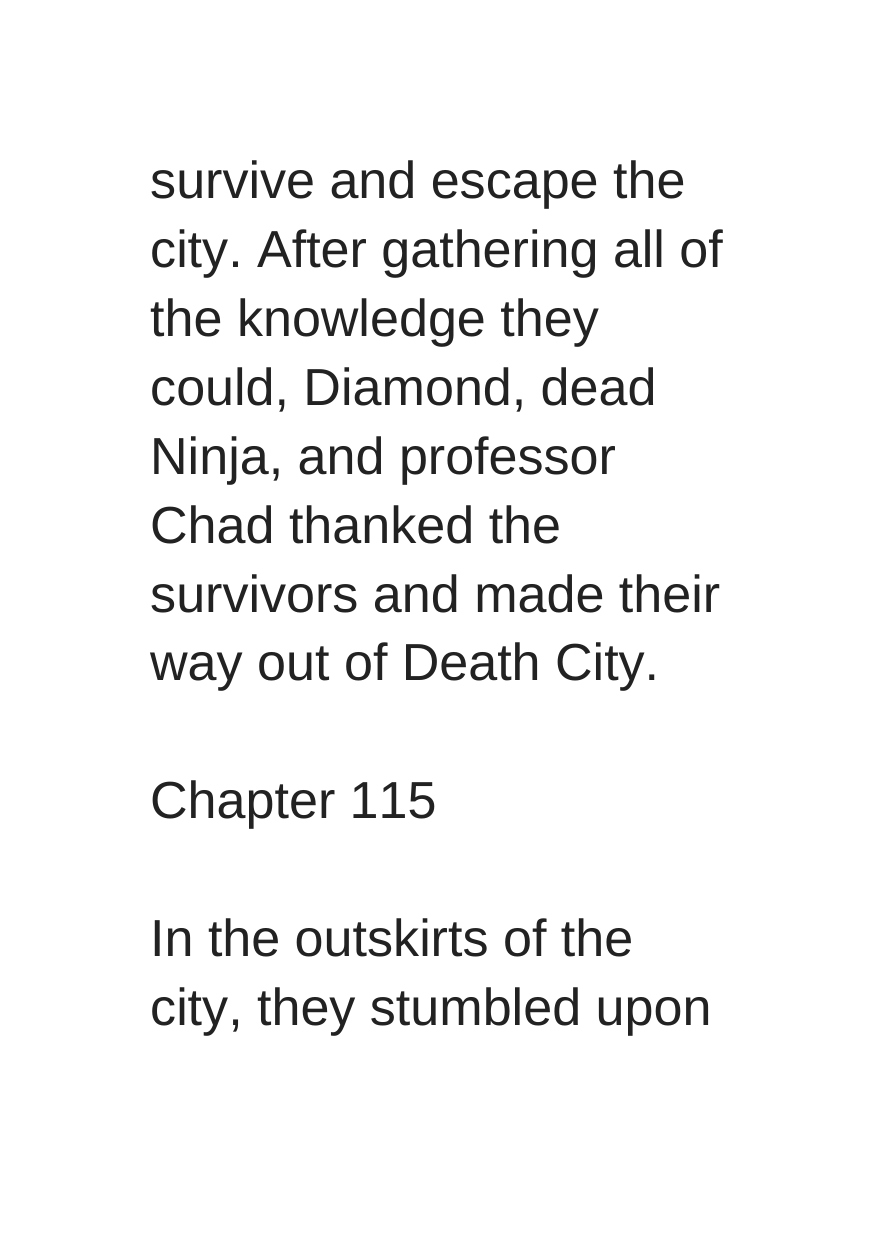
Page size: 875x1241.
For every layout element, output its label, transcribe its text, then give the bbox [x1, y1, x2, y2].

text Chapter 115 [150, 770, 724, 829]
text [150, 150, 724, 692]
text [150, 907, 724, 1036]
